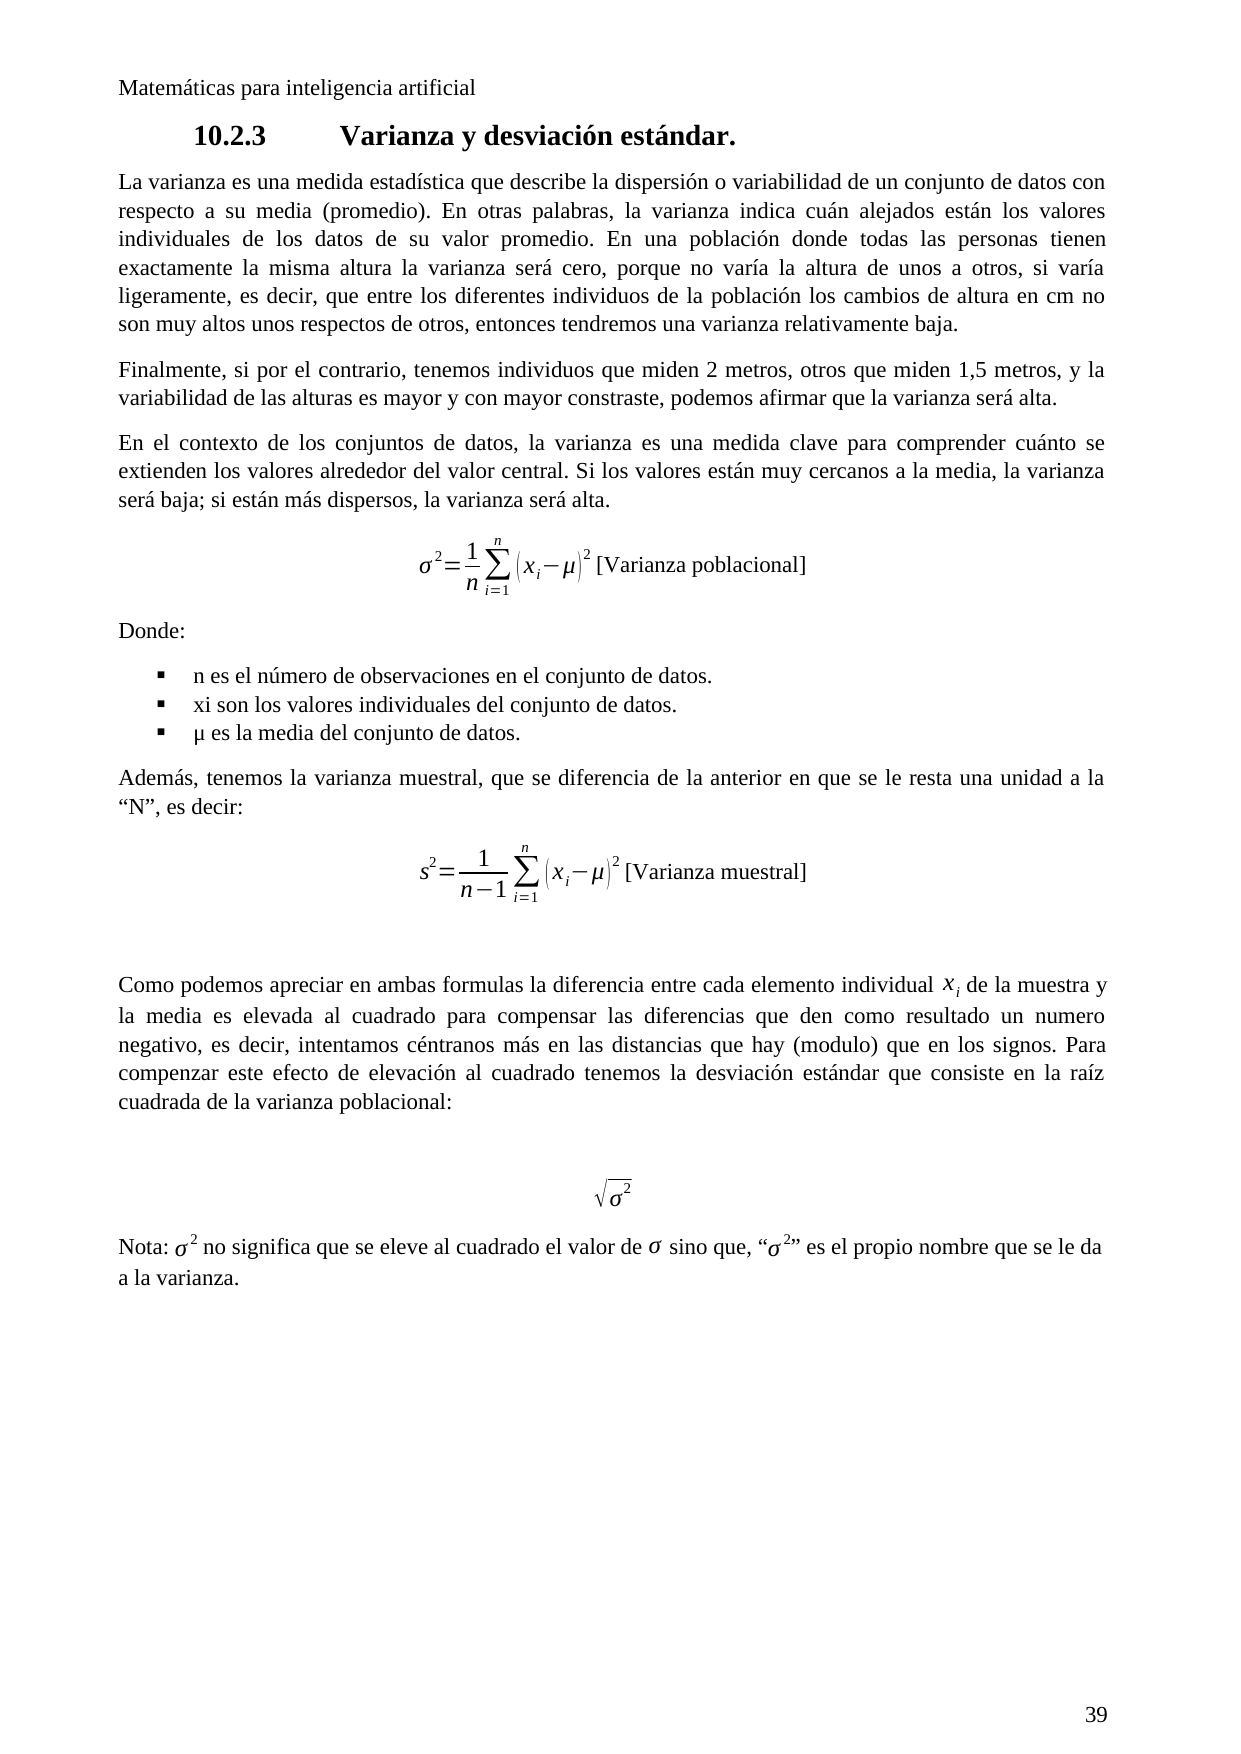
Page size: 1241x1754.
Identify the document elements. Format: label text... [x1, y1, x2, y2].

list μ es la media del conjunto de datos. [156, 719, 1107, 746]
text Como podemos apreciar en ambas formulas la diferencia entre cada elemento individual de la muestra y la media es elevada al cuadrado para compensar las diferencias que den como resultado un numero negativo, es decir, intentamos céntranos más en las distancias que hay (modulo) que en los signos. Para compenzar este efecto de elevación al cuadrado tenemos la desviación estándar que consiste en la raíz cuadrada de la varianza poblacional: [118, 969, 1107, 1114]
text Nota: no significa que se eleve al cuadrado el valor de sino que, “” es el propio nombre que se le da a la varianza. [118, 1230, 1107, 1290]
text [Varianza muestral] [118, 838, 1107, 905]
subtitle Varianza y desviación estándar. [193, 118, 1107, 152]
text Además, tenemos la varianza muestral, que se diferencia de la anterior en que se le resta una unidad a la “N”, es decir: [118, 764, 1107, 819]
text En el contexto de los conjuntos de datos, la varianza es una medida clave para comprender cuánto se extienden los valores alrededor del valor central. Si los valores están muy cercanos a la media, la varianza será baja; si están más dispersos, la varianza será alta. [118, 429, 1107, 512]
text Donde: [118, 617, 1107, 643]
text La varianza es una medida estadística que describe la dispersión o variabilidad de un conjunto de datos con respecto a su media (promedio). En otras palabras, la varianza indica cuán alejados están los valores individuales de los datos de su valor promedio. En una población donde todas las personas tienen exactamente la misma altura la varianza será cero, porque no varía la altura de unos a otros, si varía ligeramente, es decir, que entre los diferentes individuos de la población los cambios de altura en cm no son muy altos unos respectos de otros, entonces tendremos una varianza relativamente baja. [118, 168, 1107, 337]
list xi​ son los valores individuales del conjunto de datos. [156, 691, 1107, 717]
text Finalmente, si por el contrario, tenemos individuos que miden 2 metros, otros que miden 1,5 metros, y la variabilidad de las alturas es mayor y con mayor constraste, podemos afirmar que la varianza será alta. [118, 356, 1107, 410]
text [Varianza poblacional] [118, 531, 1107, 598]
list n es el número de observaciones en el conjunto de datos. [156, 662, 1107, 689]
